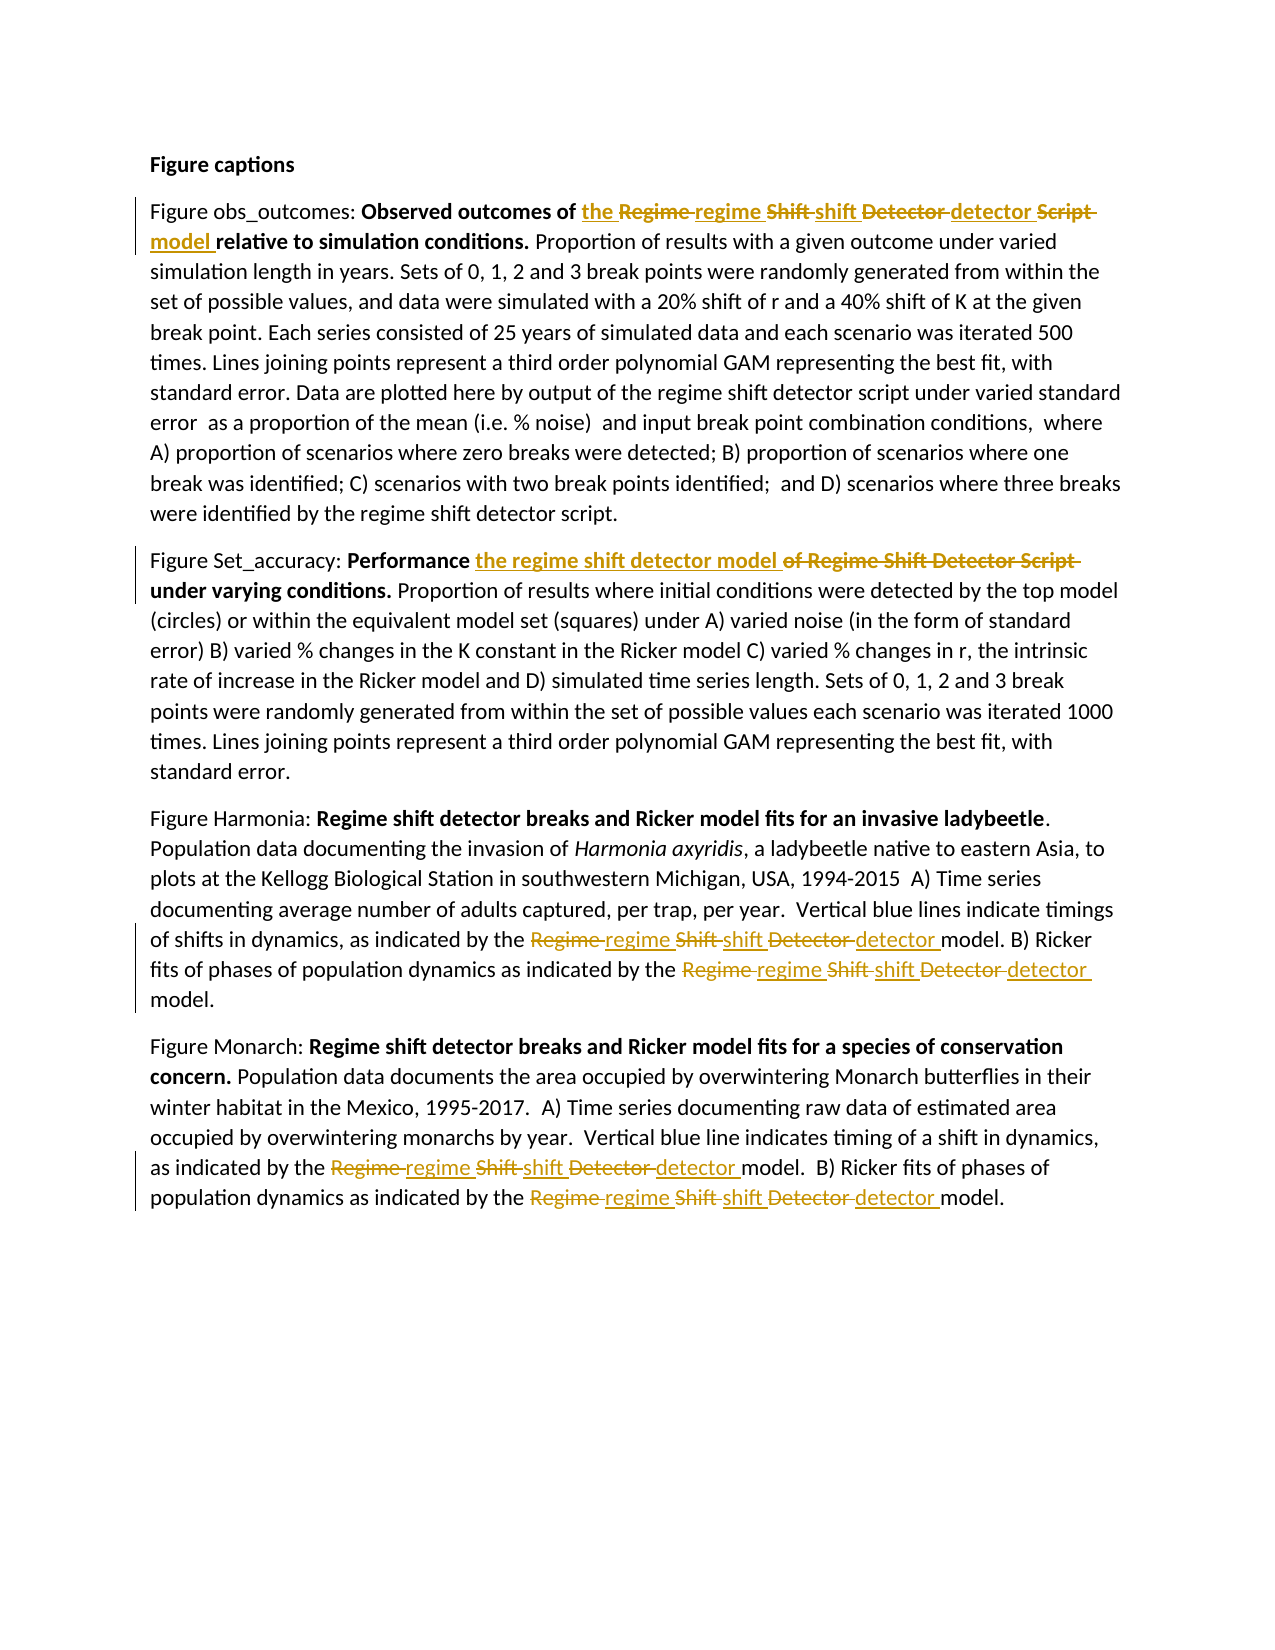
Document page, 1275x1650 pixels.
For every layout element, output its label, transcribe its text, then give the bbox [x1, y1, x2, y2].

text Figure Harmonia: Regime shift detector breaks and Ricker model fits for an invasive ladybeetle. Population data documenting the invasion of Harmonia axyridis, a ladybeetle native to eastern Asia, to plots at the Kellogg Biological Station in southwestern Michigan, USA, 1994-2015 A) Time series documenting average number of adults captured, per trap, per year. Vertical blue lines indicate timings of shifts in dynamics, as indicated by the model. B) Ricker fits of phases of population dynamics as indicated by the model. [150, 804, 1125, 1013]
text Figure captions [150, 150, 1125, 178]
text Figure Monarch: Regime shift detector breaks and Ricker model fits for a species of conservation concern. Population data documents the area occupied by overwintering Monarch butterflies in their winter habitat in the Mexico, 1995-2017. A) Time series documenting raw data of estimated area occupied by overwintering monarchs by year. Vertical blue line indicates timing of a shift in dynamics, as indicated by the model. B) Ricker fits of phases of population dynamics as indicated by the model. [150, 1032, 1125, 1211]
text Figure Set_accuracy: Performance under varying conditions. Proportion of results where initial conditions were detected by the top model (circles) or within the equivalent model set (squares) under A) varied noise (in the form of standard error) B) varied % changes in the K constant in the Ricker model C) varied % changes in r, the intrinsic rate of increase in the Ricker model and D) simulated time series length. Sets of 0, 1, 2 and 3 break points were randomly generated from within the set of possible values each scenario was iterated 1000 times. Lines joining points represent a third order polynomial GAM representing the best fit, with standard error. [150, 546, 1125, 785]
text Figure obs_outcomes: Observed outcomes of relative to simulation conditions. Proportion of results with a given outcome under varied simulation length in years. Sets of 0, 1, 2 and 3 break points were randomly generated from within the set of possible values, and data were simulated with a 20% shift of r and a 40% shift of K at the given break point. Each series consisted of 25 years of simulated data and each scenario was iterated 500 times. Lines joining points represent a third order polynomial GAM representing the best fit, with standard error. Data are plotted here by output of the regime shift detector script under varied standard error as a proportion of the mean (i.e. % noise) and input break point combination conditions, where A) proportion of scenarios where zero breaks were detected; B) proportion of scenarios where one break was identified; C) scenarios with two break points identified; and D) scenarios where three breaks were identified by the regime shift detector script. [150, 197, 1125, 527]
